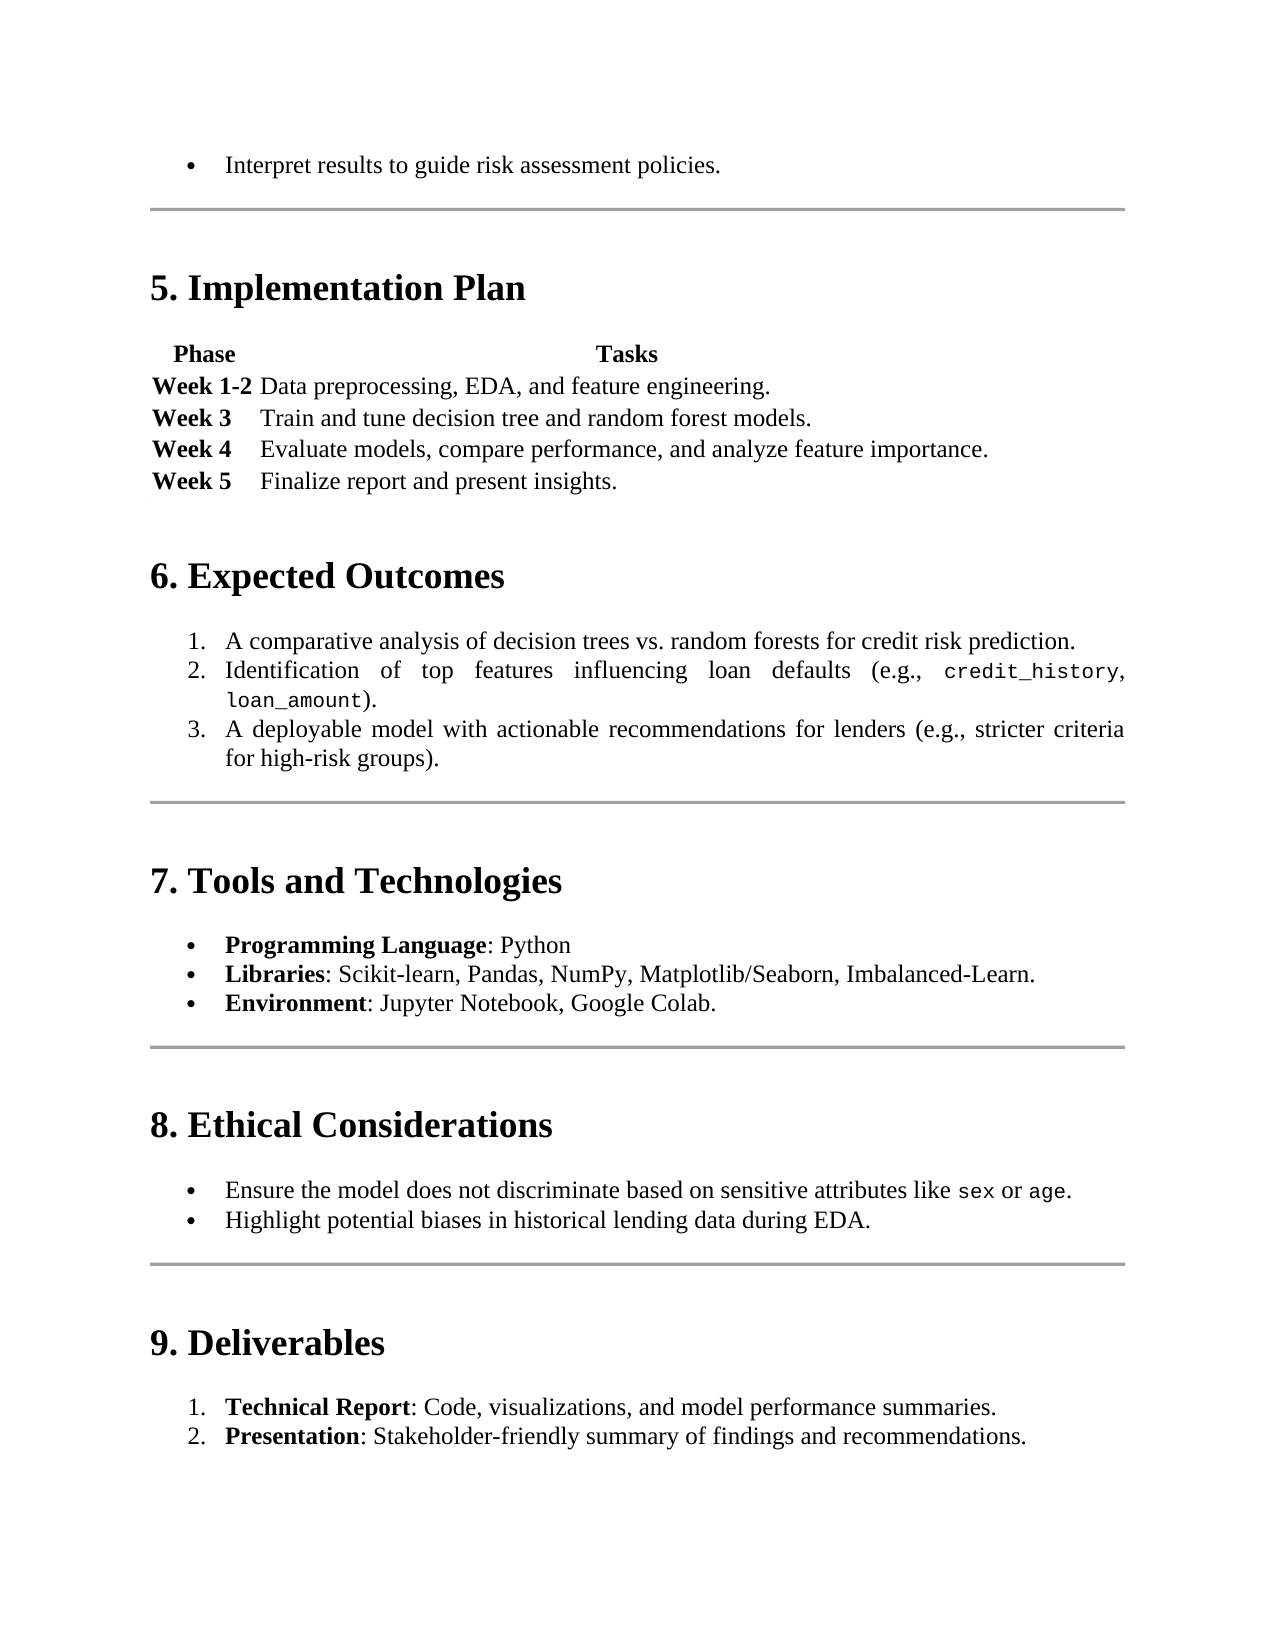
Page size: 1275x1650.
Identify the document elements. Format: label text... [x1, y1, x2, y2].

table_cell Week 5 [150, 465, 258, 497]
table_cell Data preprocessing, EDA, and feature engineering. [259, 369, 995, 401]
table_header Phase [150, 338, 258, 369]
list Highlight potential biases in historical lending data during EDA. [187, 1205, 1125, 1233]
text 5. Implementation Plan [150, 265, 1125, 308]
list Identification of top features influencing loan defaults (e.g., credit_history, loan_amount). [187, 655, 1125, 714]
list Programming Language: Python [187, 930, 1125, 959]
table_cell Week 4 [150, 433, 258, 465]
table_cell Finalize report and present insights. [259, 465, 995, 497]
list Interpret results to guide risk assessment policies. [187, 150, 1125, 179]
table_header Tasks [259, 338, 995, 369]
table_cell Evaluate models, compare performance, and analyze feature importance. [259, 433, 995, 465]
list Presentation: Stakeholder-friendly summary of findings and recommendations. [187, 1421, 1125, 1450]
text 9. Deliverables [150, 1320, 1125, 1363]
table_cell Week 1-2 [150, 369, 258, 401]
list A deployable model with actionable recommendations for lenders (e.g., stricter criteria for high-risk groups). [187, 714, 1125, 772]
list Environment: Jupyter Notebook, Google Colab. [187, 988, 1125, 1017]
list Libraries: Scikit-learn, Pandas, NumPy, Matplotlib/Seaborn, Imbalanced-Learn. [187, 959, 1125, 988]
table_cell Week 3 [150, 401, 258, 433]
list Technical Report: Code, visualizations, and model performance summaries. [187, 1392, 1125, 1421]
text 7. Tools and Technologies [150, 858, 1125, 901]
list A comparative analysis of decision trees vs. random forests for credit risk prediction. [187, 626, 1125, 655]
table_cell Train and tune decision tree and random forest models. [259, 401, 995, 433]
text 6. Expected Outcomes [150, 554, 1125, 597]
text 8. Ethical Considerations [150, 1103, 1125, 1146]
list Ensure the model does not discriminate based on sensitive attributes like sex or age. [187, 1175, 1125, 1205]
